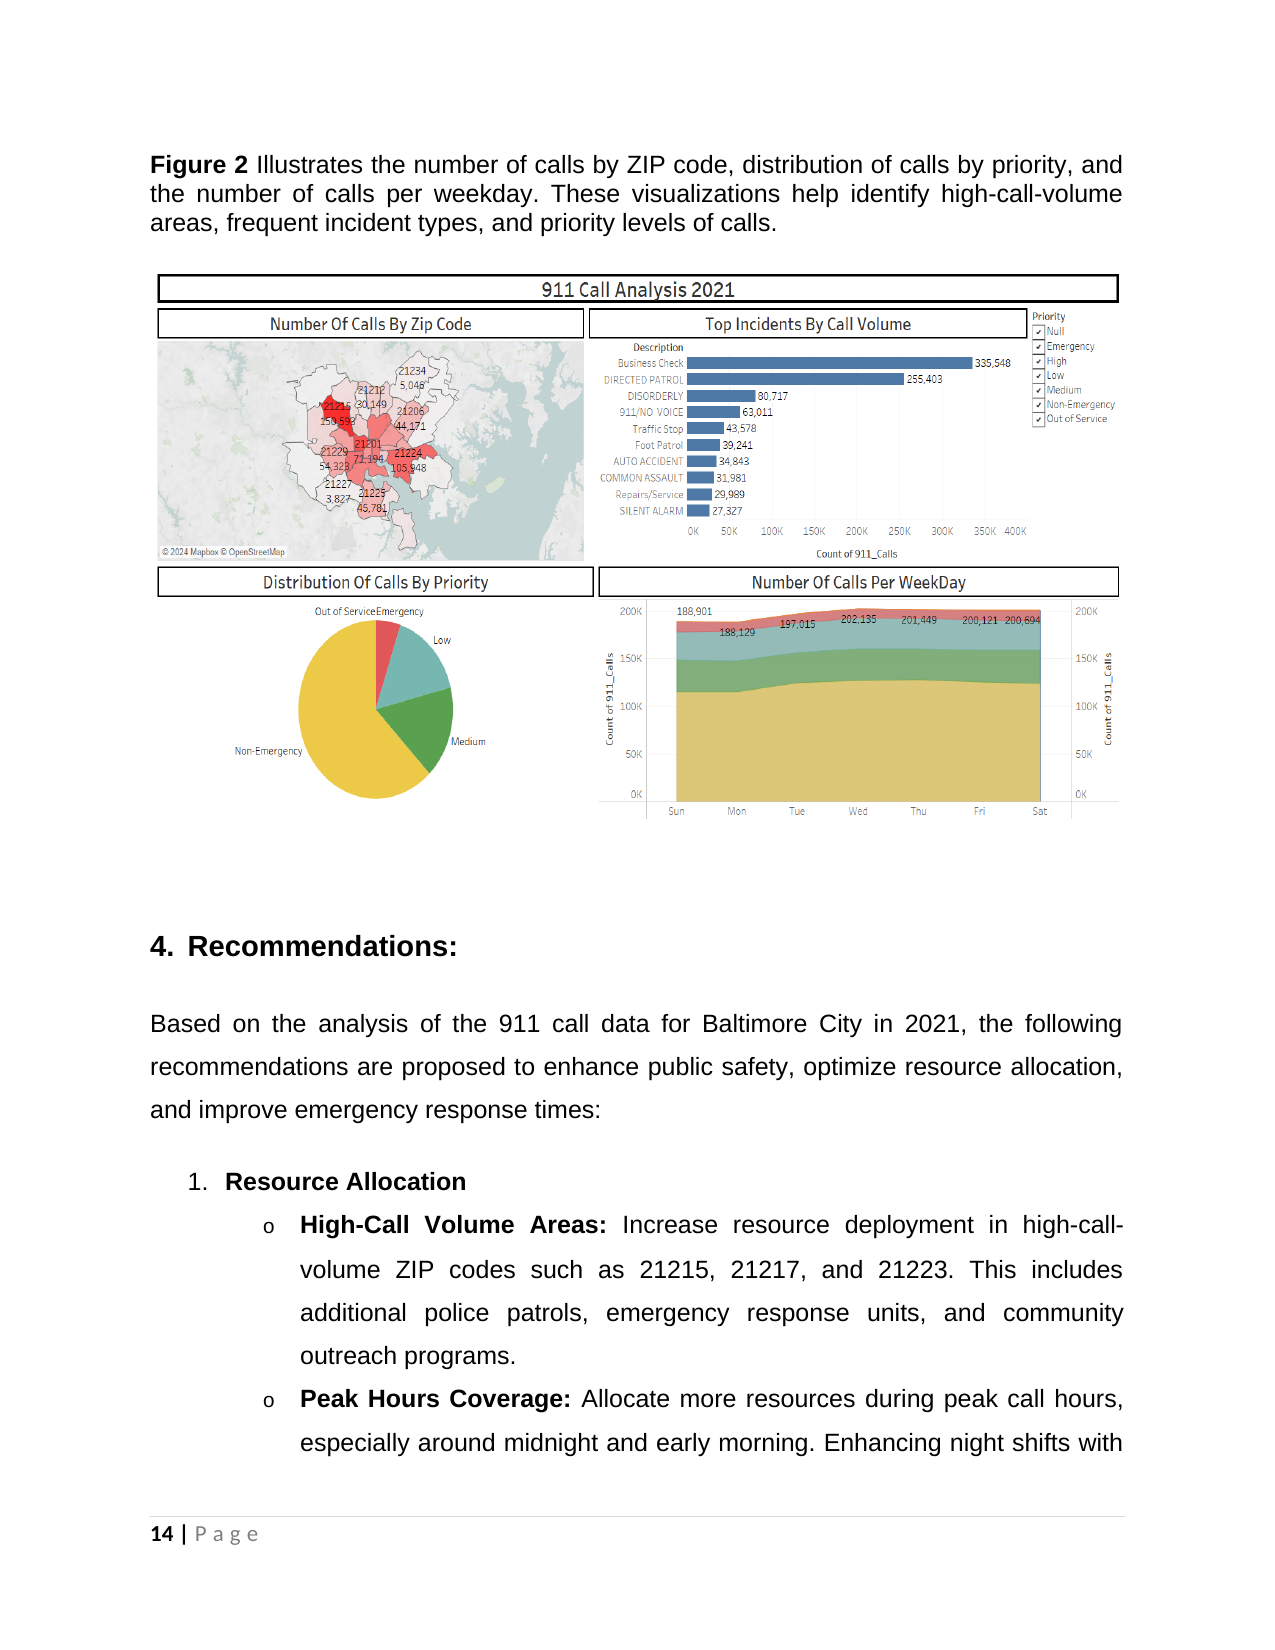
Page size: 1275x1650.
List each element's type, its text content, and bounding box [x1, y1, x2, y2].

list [262, 1384, 1125, 1457]
picture [150, 265, 1125, 828]
text Figure 2 Illustrates the number of calls by ZIP code, distribution of calls by priority, and the number of calls per weekday. These visualizations help identify high-call-volume areas, frequent incident types, and priority levels of calls. [150, 150, 1125, 236]
list High-Call Volume Areas: Increase resource deployment in high-call-volume ZIP codes such as 21215, 21217, and 21223. This includes additional police patrols, emergency response units, and community outreach programs. [262, 1211, 1125, 1369]
list Recommendations: [150, 929, 1125, 963]
list Resource Allocation [187, 1167, 1125, 1196]
text Based on the analysis of the 911 call data for Baltimore City in 2021, the following recommendations are proposed to enhance public safety, optimize resource allocation, and improve emergency response times: [150, 1009, 1125, 1124]
